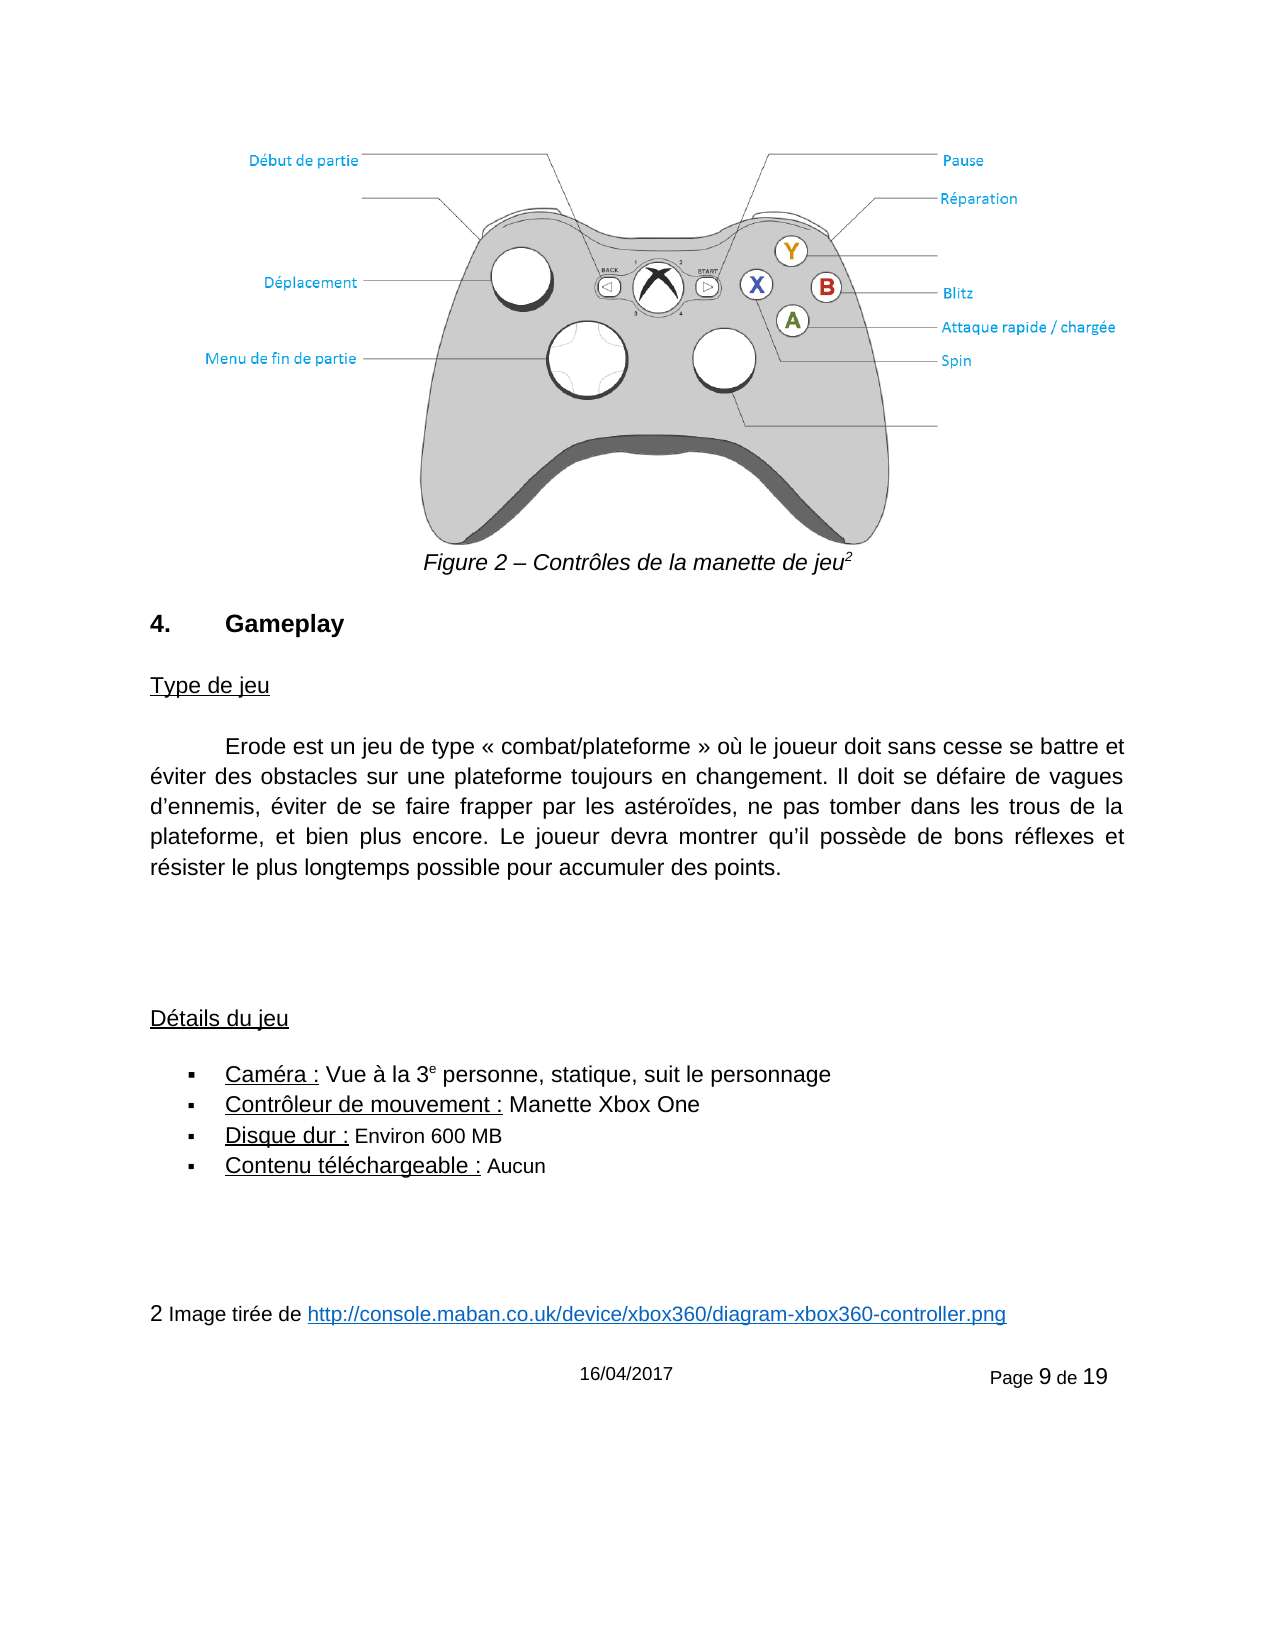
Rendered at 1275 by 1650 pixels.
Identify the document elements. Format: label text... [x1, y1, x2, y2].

list Caméra : Vue à la 3e personne, statique, suit le personnage [187, 1061, 1125, 1087]
text Erode est un jeu de type « combat/plateforme » où le joueur doit sans cesse se battre et éviter des obstacles sur une plateforme toujours en changement. Il doit se défaire de vagues d’ennemis, éviter de se faire frapper par les astéroïdes, ne pas tomber dans les trous de la plateforme, et bien plus encore. Le joueur devra montrer qu’il possède de bons réflexes et résister le plus longtemps possible pour accumuler des points. [150, 733, 1125, 880]
subtitle 4. Gameplay [150, 609, 1125, 638]
text Figure 2 – Contrôles de la manette de jeu [150, 549, 1125, 575]
list Contrôleur de mouvement : Manette Xbox One [187, 1091, 1125, 1118]
picture [150, 150, 1125, 545]
subtitle Type de jeu [150, 672, 1125, 699]
list Disque dur : Environ 600 MB [187, 1122, 1125, 1148]
subtitle Détails du jeu [150, 1004, 1125, 1031]
list Contenu téléchargeable : Aucun [187, 1152, 1125, 1178]
